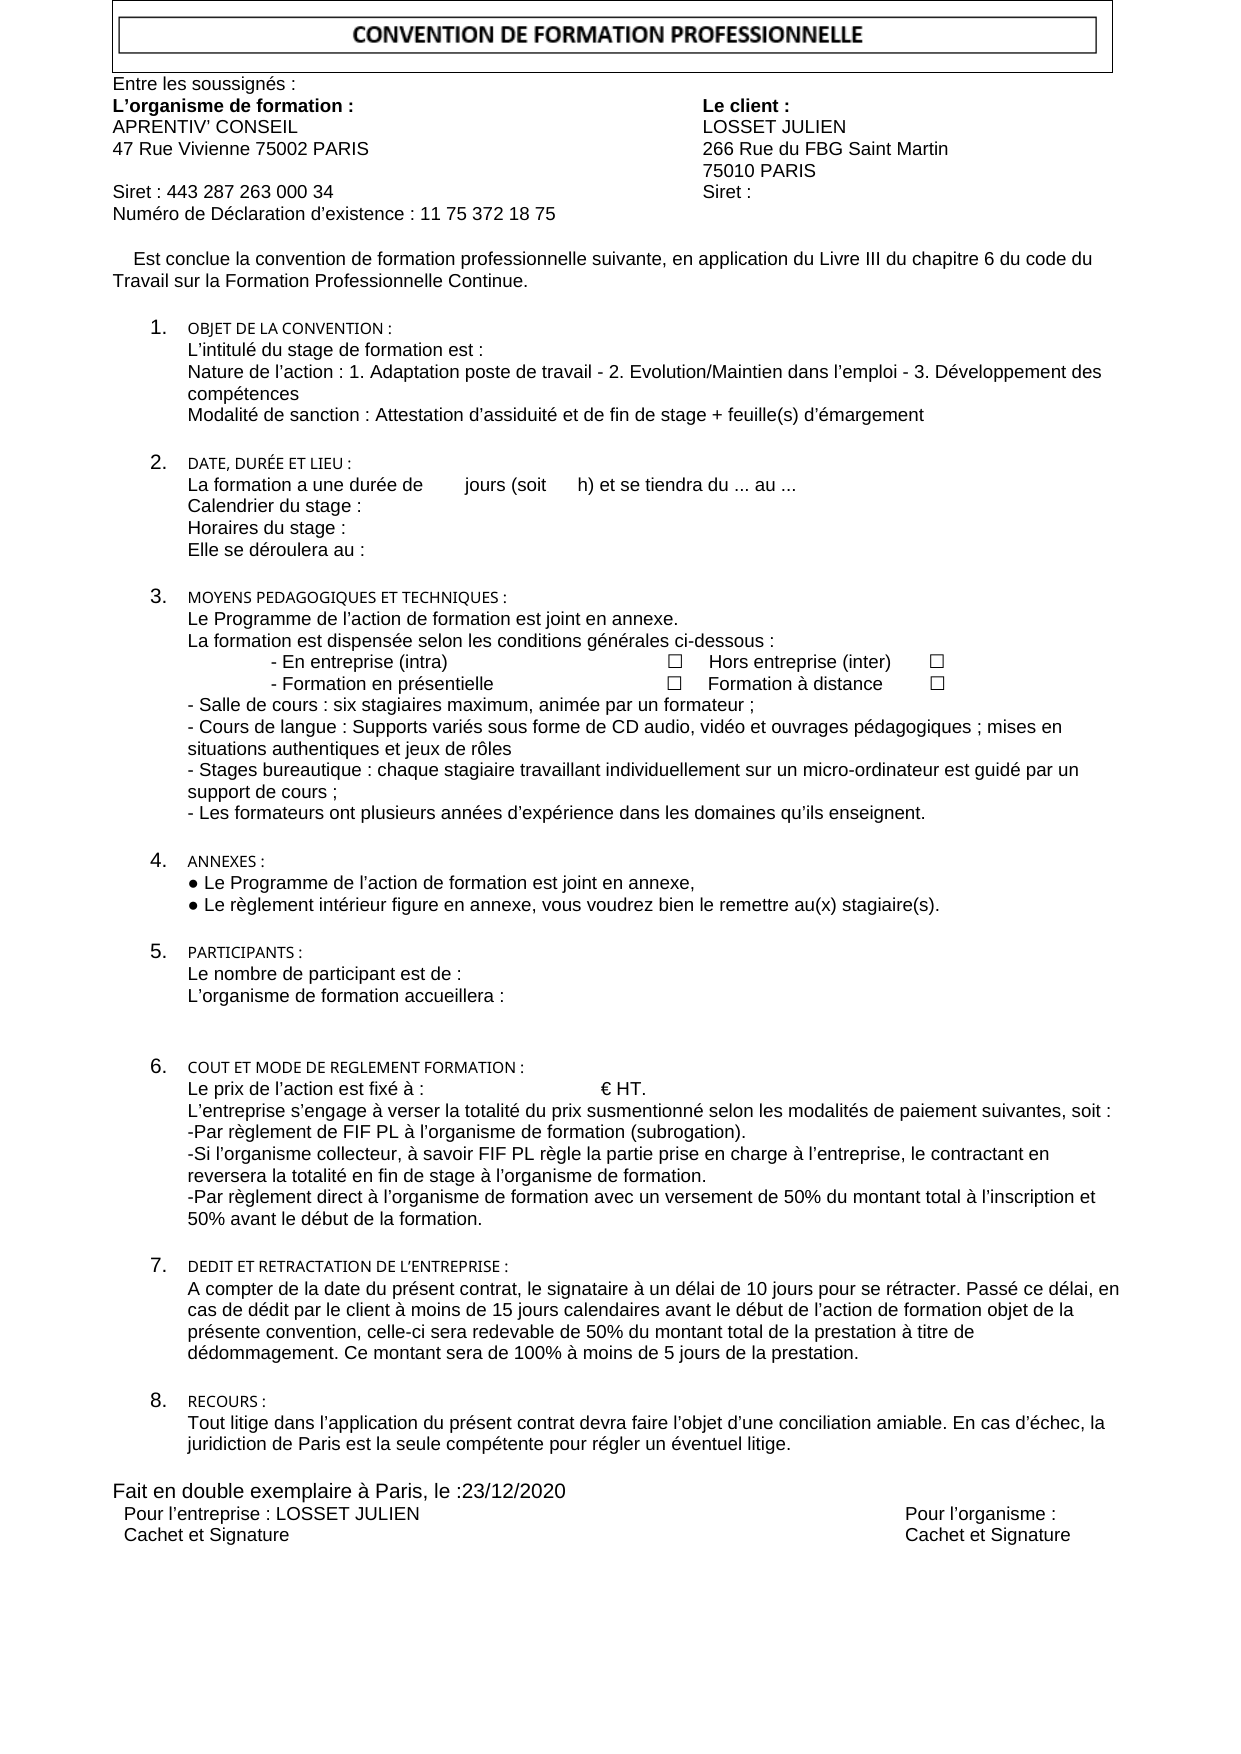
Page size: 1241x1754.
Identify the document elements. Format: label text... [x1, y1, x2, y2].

text Est conclue la convention de formation professionnelle suivante, en application du Livre III du chapitre 6 du code du Travail sur la Formation Professionnelle Continue. [112, 248, 1128, 291]
text Fait en double exemplaire à Paris, le :23/12/2020 [112, 1479, 1128, 1503]
text Siret : 443 287 263 000 34 Siret : [112, 181, 1128, 202]
text 75010 PARIS [112, 159, 1128, 181]
list DATE, DURÉE ET LIEU :La formation a une durée de jours (soit h) et se tiendra du ... au ...Calendrier du stage : Horaires du stage : Elle se déroulera au : [150, 449, 1128, 560]
table_header Pour l’entreprise : LOSSET JULIEN [113, 1503, 894, 1524]
list PARTICIPANTS :Le nombre de participant est de : L’organisme de formation accueillera : [150, 939, 1128, 1030]
text L’organisme de formation : Le client : [112, 95, 1128, 116]
picture [113, 1, 1112, 72]
list DEDIT ET RETRACTATION DE L’ENTREPRISE :A compter de la date du présent contrat, le signataire à un délai de 10 jours pour se rétracter. Passé ce délai, en cas de dédit par le client à moins de 15 jours calendaires avant le début de l’action de formation objet de la présente convention, celle-ci sera redevable de 50% du montant total de la prestation à titre de dédommagement. Ce montant sera de 100% à moins de 5 jours de la prestation. [150, 1253, 1128, 1363]
list ANNEXES :● Le Programme de l’action de formation est joint en annexe,● Le règlement intérieur figure en annexe, vous voudrez bien le remettre au(x) stagiaire(s). [150, 848, 1128, 915]
text Numéro de Déclaration d’existence : 11 75 372 18 75 [112, 202, 1128, 224]
table_cell Cachet et Signature [113, 1524, 894, 1546]
text APRENTIV’ CONSEIL LOSSET JULIEN [112, 116, 1128, 138]
text 47 Rue Vivienne 75002 PARIS 266 Rue du FBG Saint Martin [112, 138, 1128, 159]
list RECOURS :Tout litige dans l’application du présent contrat devra faire l’objet d’une conciliation amiable. En cas d’échec, la juridiction de Paris est la seule compétente pour régler un éventuel litige. [150, 1387, 1128, 1455]
table_header Pour l’organisme : [894, 1503, 1154, 1524]
list OBJET DE LA CONVENTION :L’intitulé du stage de formation est : Nature de l’action : 1. Adaptation poste de travail - 2. Evolution/Maintien dans l’emploi - 3. Développement des compétencesModalité de sanction : Attestation d’assiduité et de fin de stage + feuille(s) d’émargement [150, 315, 1128, 426]
text Entre les soussignés : [112, 24, 1128, 95]
table_cell Cachet et Signature [894, 1524, 1154, 1546]
list COUT ET MODE DE REGLEMENT FORMATION :Le prix de l’action est fixé à : € HT.L’entreprise s’engage à verser la totalité du prix susmentionné selon les modalités de paiement suivantes, soit :-Par règlement de FIF PL à l’organisme de formation (subrogation).-Si l’organisme collecteur, à savoir FIF PL règle la partie prise en charge à l’entreprise, le contractant en reversera la totalité en fin de stage à l’organisme de formation.-Par règlement direct à l’organisme de formation avec un versement de 50% du montant total à l’inscription et 50% avant le début de la formation. [150, 1054, 1128, 1229]
list MOYENS PEDAGOGIQUES ET TECHNIQUES :Le Programme de l’action de formation est joint en annexe.La formation est dispensée selon les conditions générales ci-dessous : - En entreprise (intra) ☐ Hors entreprise (inter) ☐ - Formation en présentielle ☐ Formation à distance ☐- Salle de cours : six stagiaires maximum, animée par un formateur ;- Cours de langue : Supports variés sous forme de CD audio, vidéo et ouvrages pédagogiques ; mises en situations authentiques et jeux de rôles- Stages bureautique : chaque stagiaire travaillant individuellement sur un micro-ordinateur est guidé par un support de cours ;- Les formateurs ont plusieurs années d’expérience dans les domaines qu’ils enseignent. [150, 584, 1128, 824]
